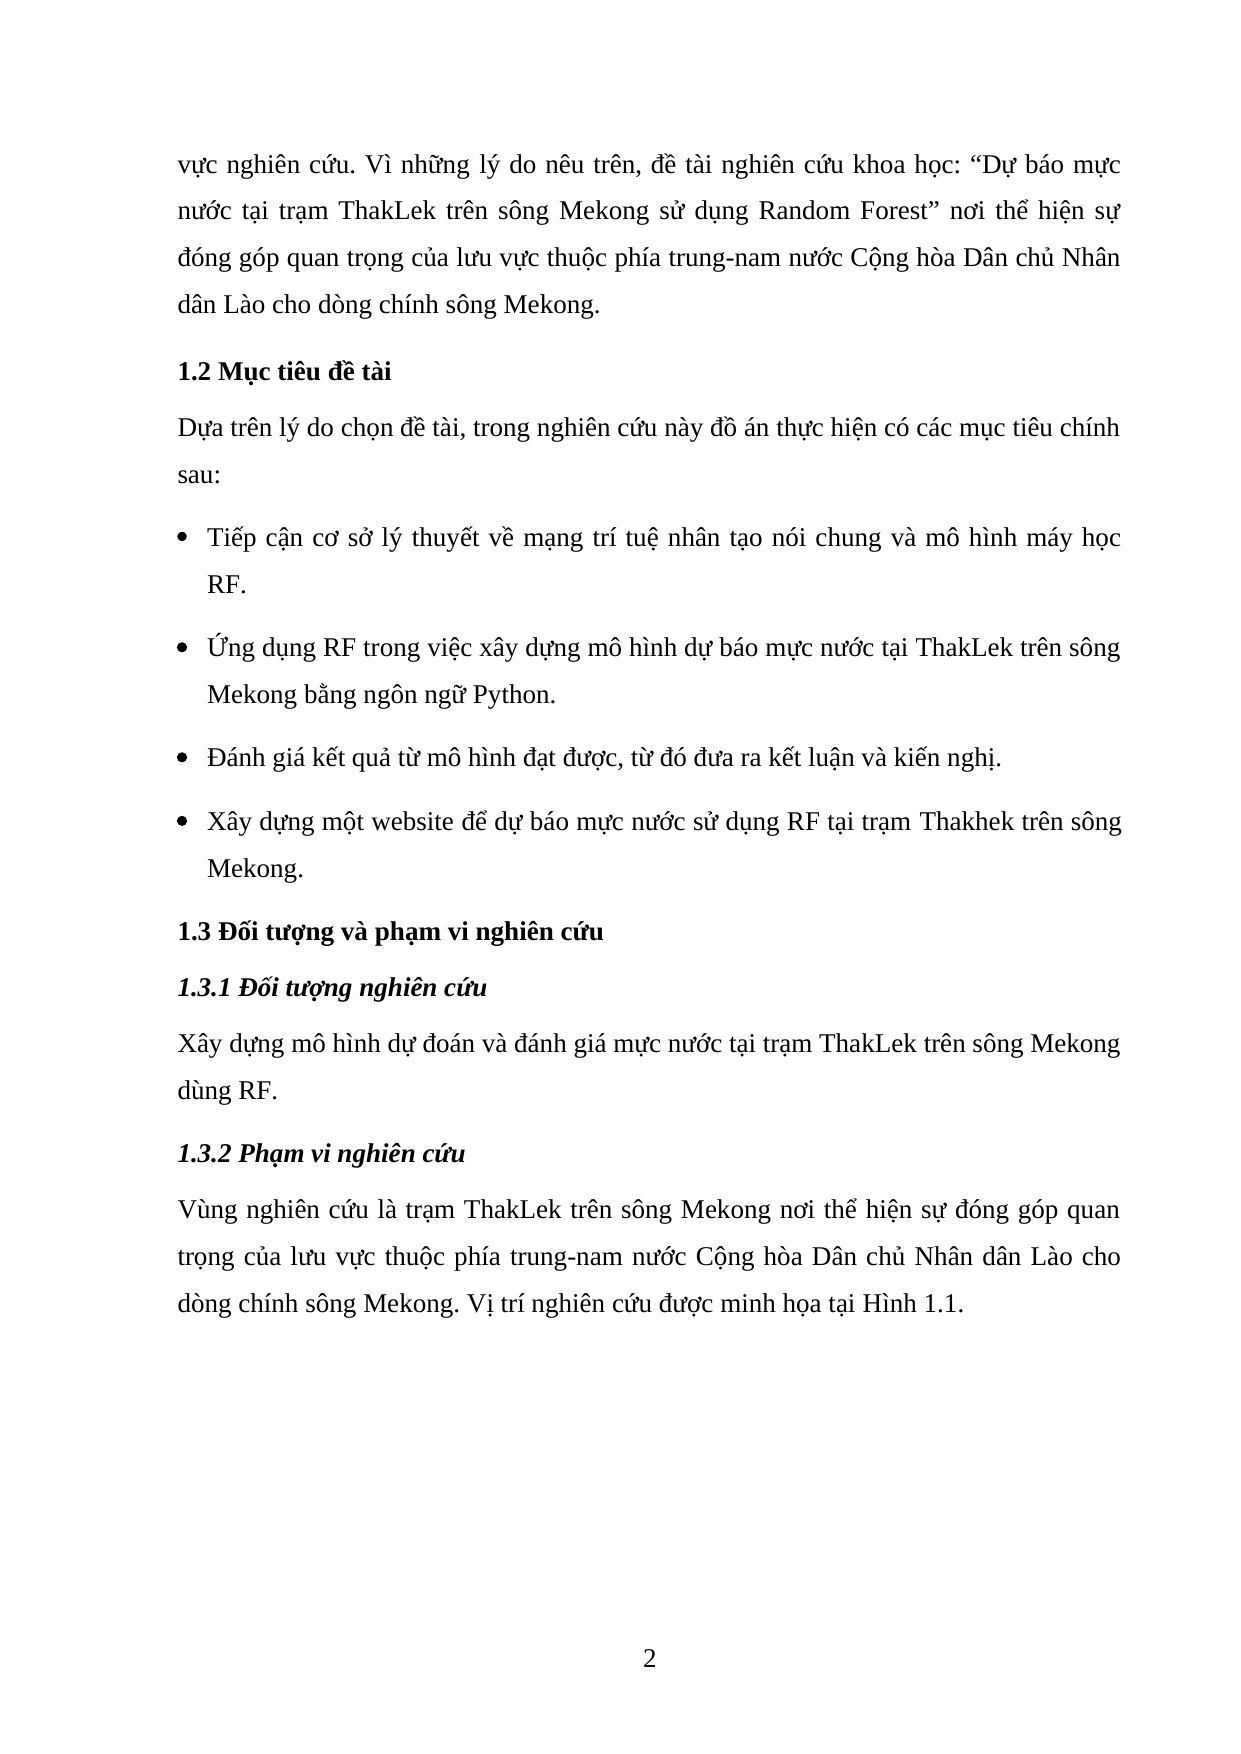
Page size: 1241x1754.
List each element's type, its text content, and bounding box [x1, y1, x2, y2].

text Xây dựng một website để dự báo mực nước sử dụng RF tại trạm Thakhek trên sông Mekong. [177, 805, 1122, 883]
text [177, 148, 1122, 319]
text Ứng dụng RF trong việc xây dựng mô hình dự báo mực nước tại ThakLek trên sông Mekong bằng ngôn ngữ Python. [177, 631, 1122, 709]
text Tiếp cận cơ sở lý thuyết về mạng trí tuệ nhân tạo nói chung và mô hình máy học RF. [177, 521, 1122, 599]
subtitle Đối tượng nghiên cứu [177, 971, 1122, 1002]
subtitle Phạm vi nghiên cứu [177, 1137, 1122, 1169]
text Đánh giá kết quả từ mô hình đạt được, từ đó đưa ra kết luận và kiến nghị. [177, 742, 1122, 773]
text Vùng nghiên cứu là trạm ThakLek trên sông Mekong nơi thể hiện sự đóng góp quan trọng của lưu vực thuộc phía trung-nam nước Cộng hòa Dân chủ Nhân dân Lào cho dòng chính sông Mekong. Vị trí nghiên cứu được minh họa tại Hình 1.1. [177, 1194, 1122, 1318]
subtitle Đối tượng và phạm vi nghiên cứu [177, 915, 1122, 946]
subtitle Mục tiêu đề tài [177, 355, 1122, 386]
text Dựa trên lý do chọn đề tài, trong nghiên cứu này đồ án thực hiện có các mục tiêu chính sau: [177, 411, 1122, 489]
text Xây dựng mô hình dự đoán và đánh giá mực nước tại trạm ThakLek trên sông Mekong dùng RF. [177, 1027, 1122, 1105]
